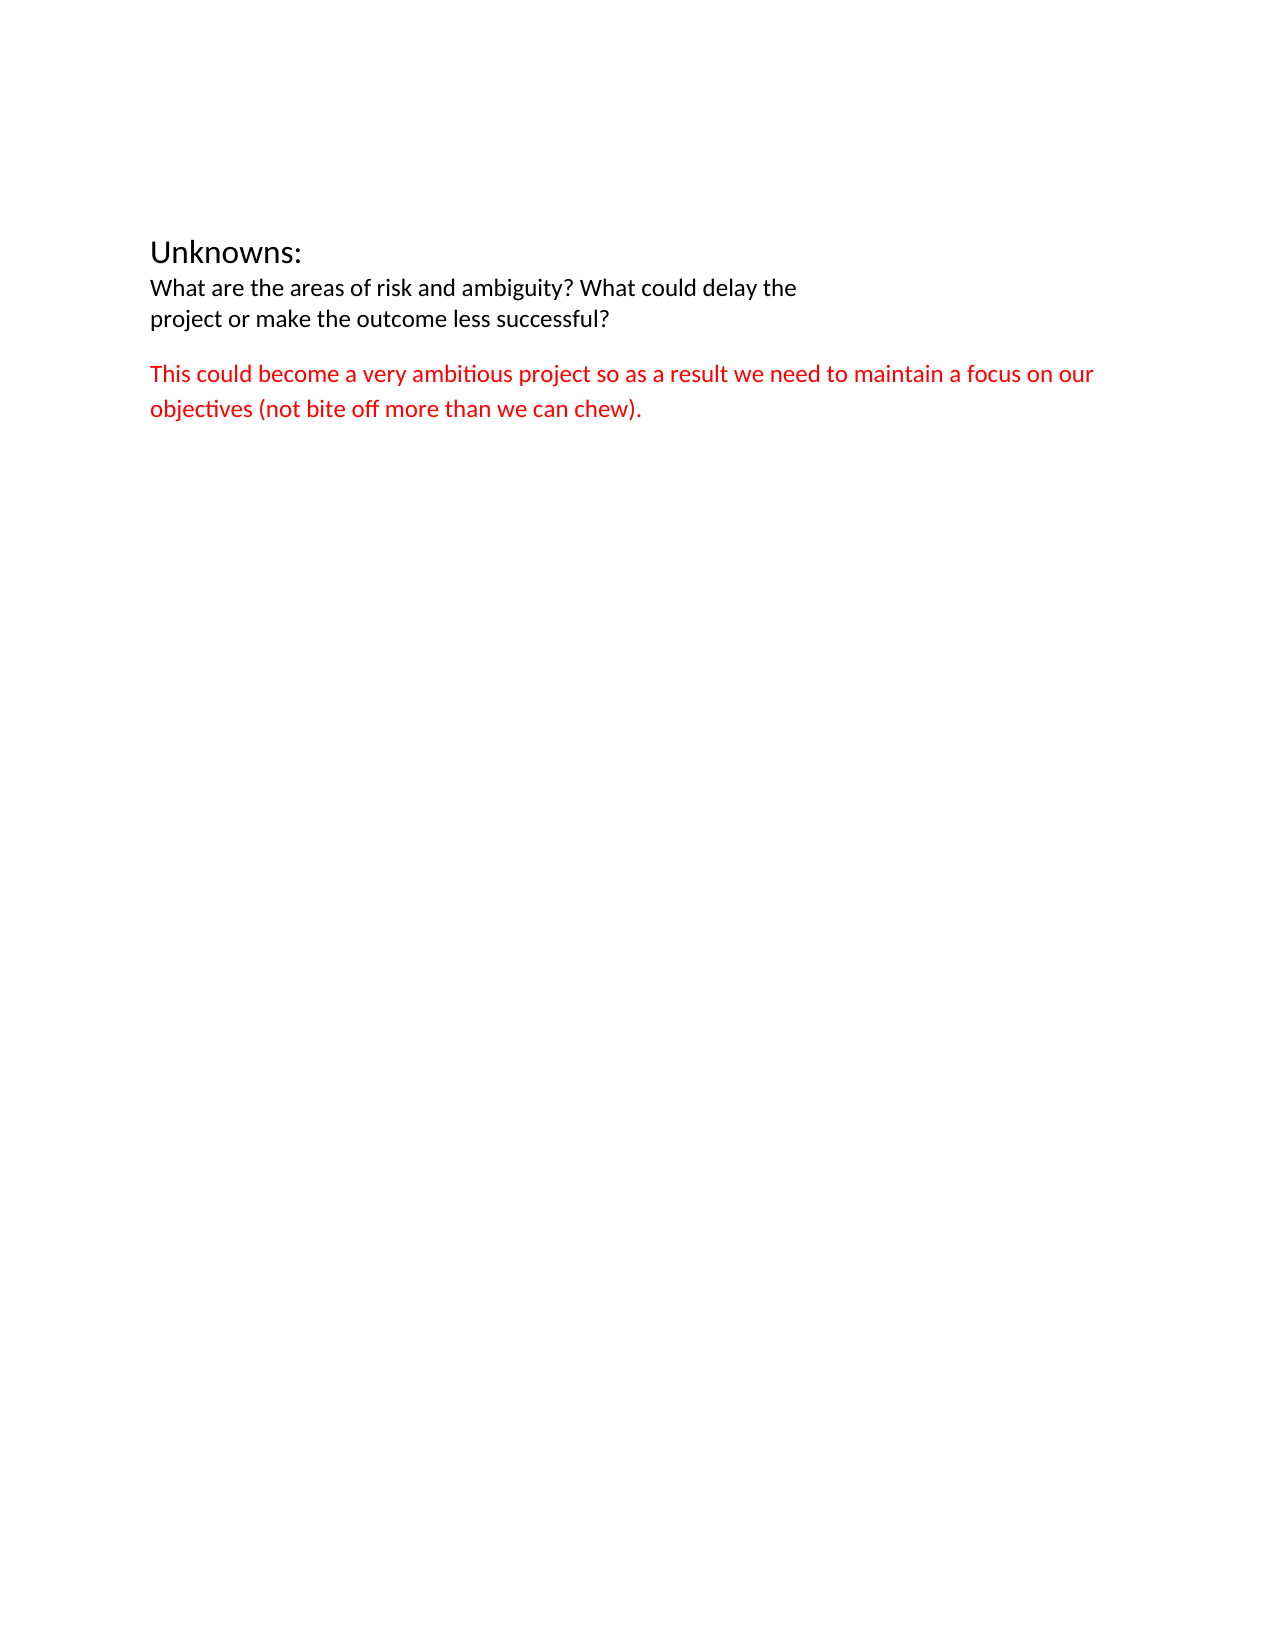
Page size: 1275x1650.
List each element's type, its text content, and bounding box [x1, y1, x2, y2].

text What are the areas of risk and ambiguity? What could delay the [150, 272, 1125, 303]
text Unknowns: [150, 231, 1125, 272]
text This could become a very ambitious project so as a result we need to maintain a focus on our objectives (not bite off more than we can chew). [150, 358, 1125, 424]
text project or make the outcome less successful? [150, 303, 1125, 333]
